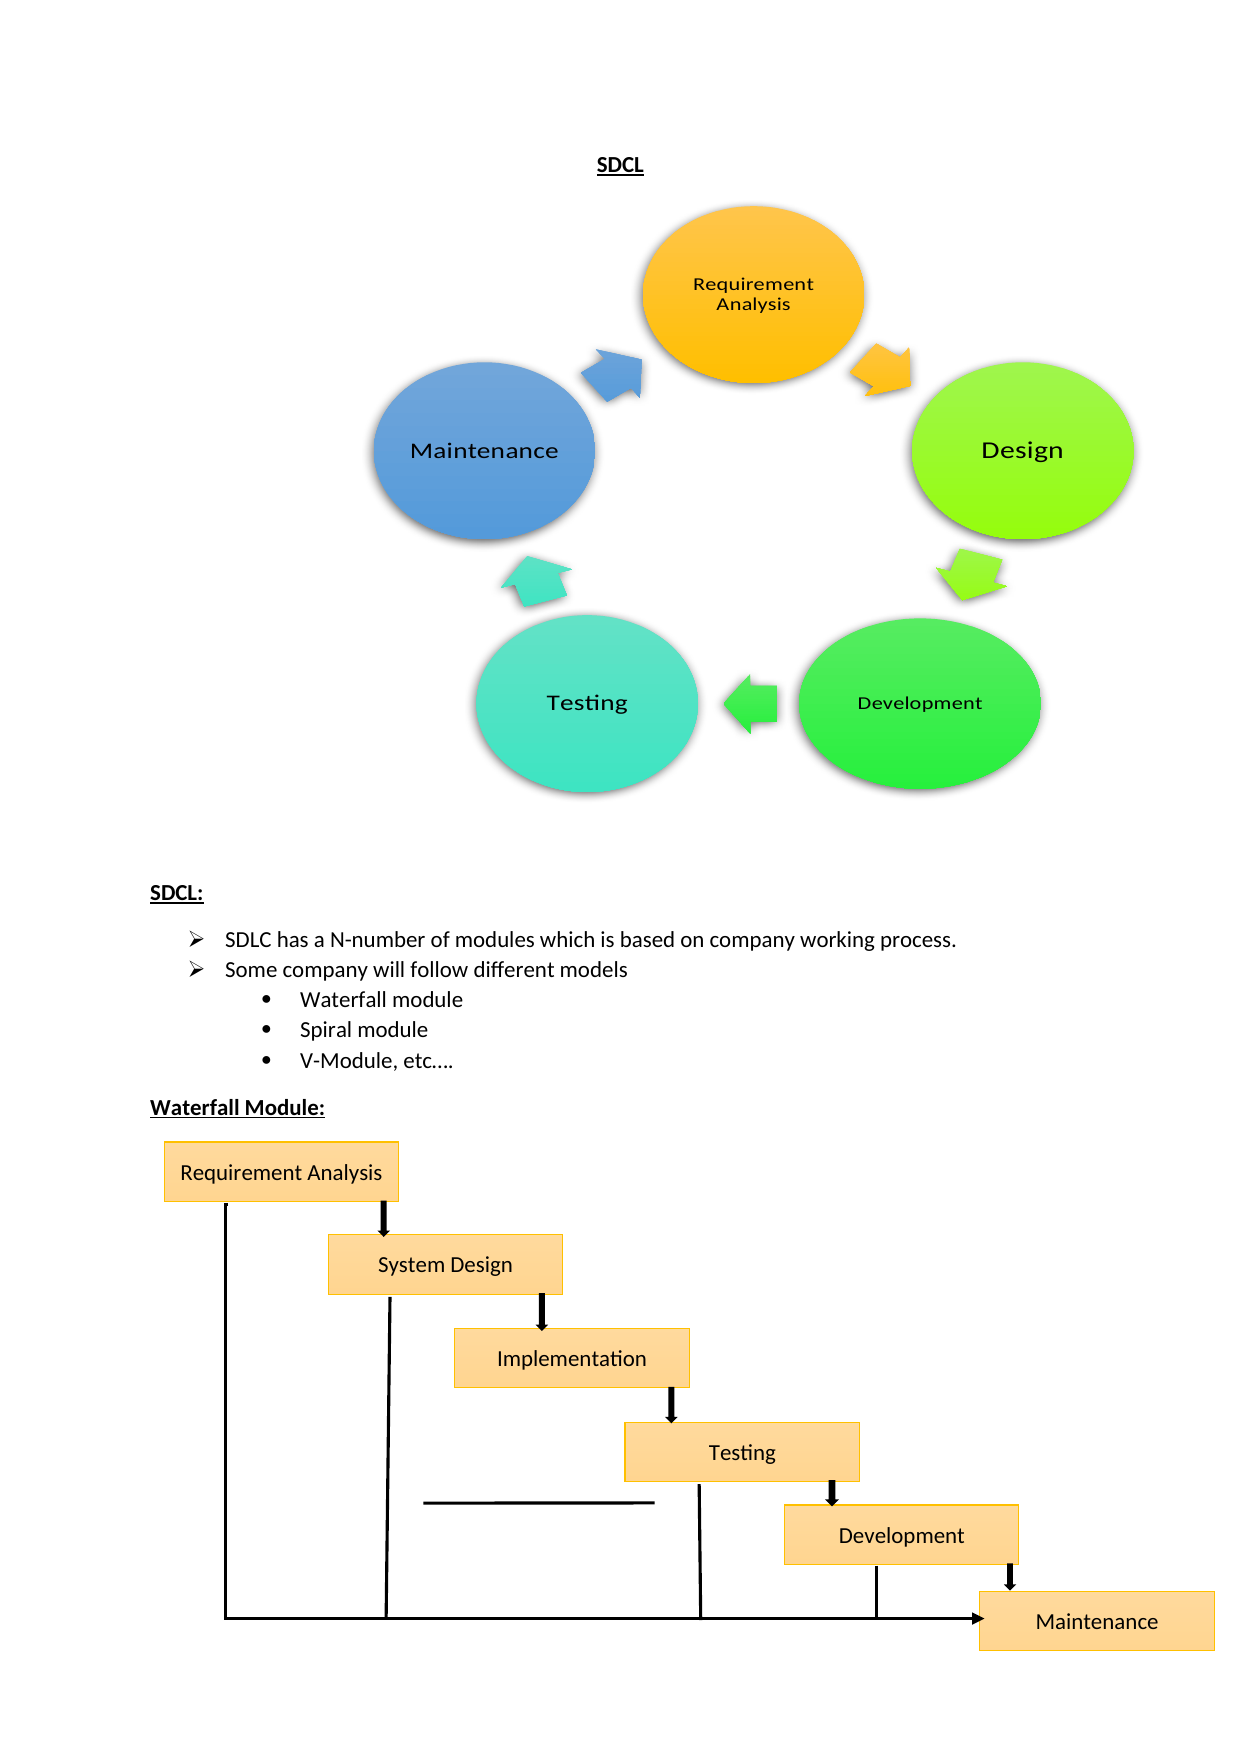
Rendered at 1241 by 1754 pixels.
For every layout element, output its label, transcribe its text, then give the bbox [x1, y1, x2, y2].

list V-Module, etc…. [262, 1046, 1090, 1074]
list Waterfall module [262, 985, 1090, 1013]
text SDCL [150, 150, 1090, 178]
text Waterfall Module: [150, 1093, 1090, 1121]
list Some company will follow different models [187, 955, 1090, 983]
text SDCL: [150, 878, 1090, 906]
list Spiral module [262, 1016, 1090, 1043]
list SDLC has a N-number of modules which is based on company working process. [187, 925, 1090, 953]
